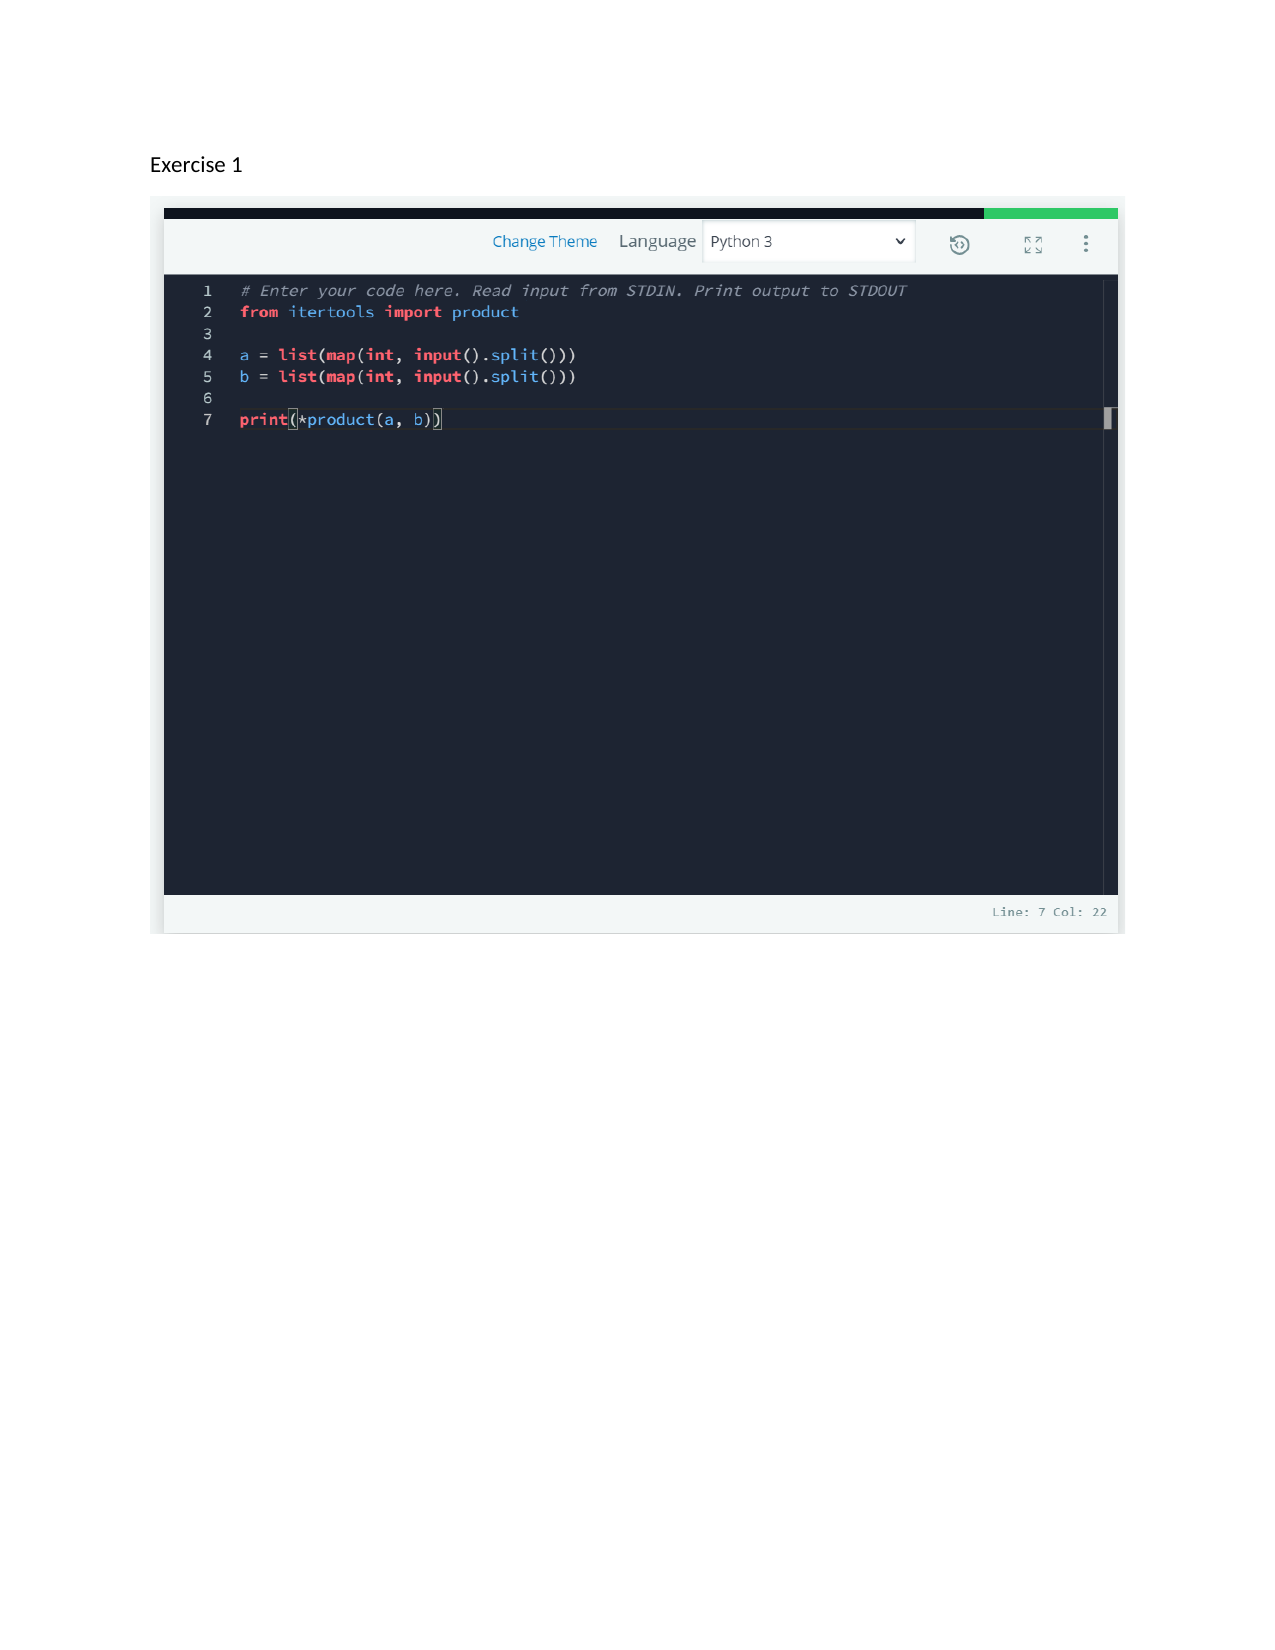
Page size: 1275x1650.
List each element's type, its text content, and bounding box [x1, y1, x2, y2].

text Exercise 1 [150, 150, 1125, 178]
picture [150, 196, 1125, 934]
